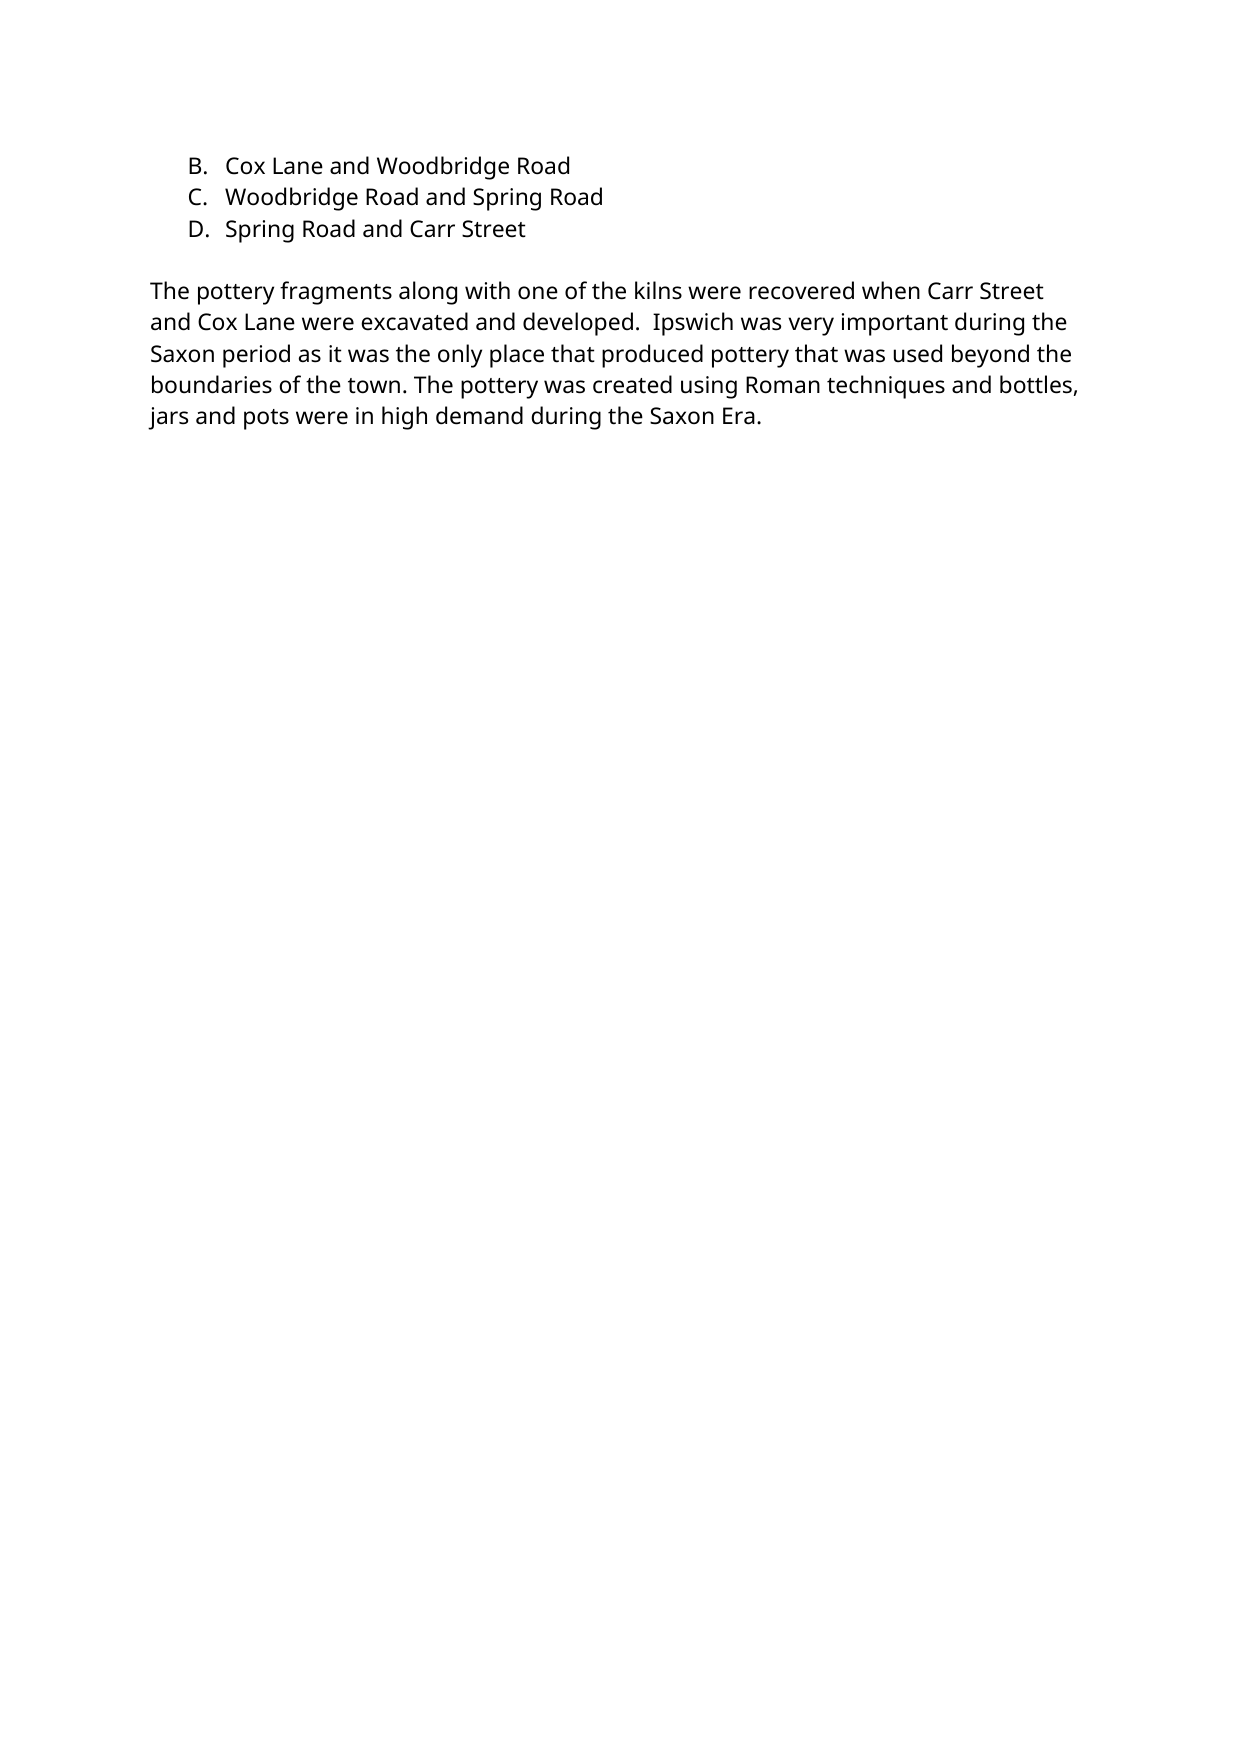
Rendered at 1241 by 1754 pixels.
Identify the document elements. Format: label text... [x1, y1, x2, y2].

list Spring Road and Carr Street [187, 212, 1090, 244]
list Cox Lane and Woodbridge Road [187, 150, 1090, 181]
list Woodbridge Road and Spring Road [187, 181, 1090, 212]
text The pottery fragments along with one of the kilns were recovered when Carr Street and Cox Lane were excavated and developed. Ipswich was very important during the Saxon period as it was the only place that produced pottery that was used beyond the boundaries of the town. The pottery was created using Roman techniques and bottles, jars and pots were in high demand during the Saxon Era. [150, 275, 1090, 431]
